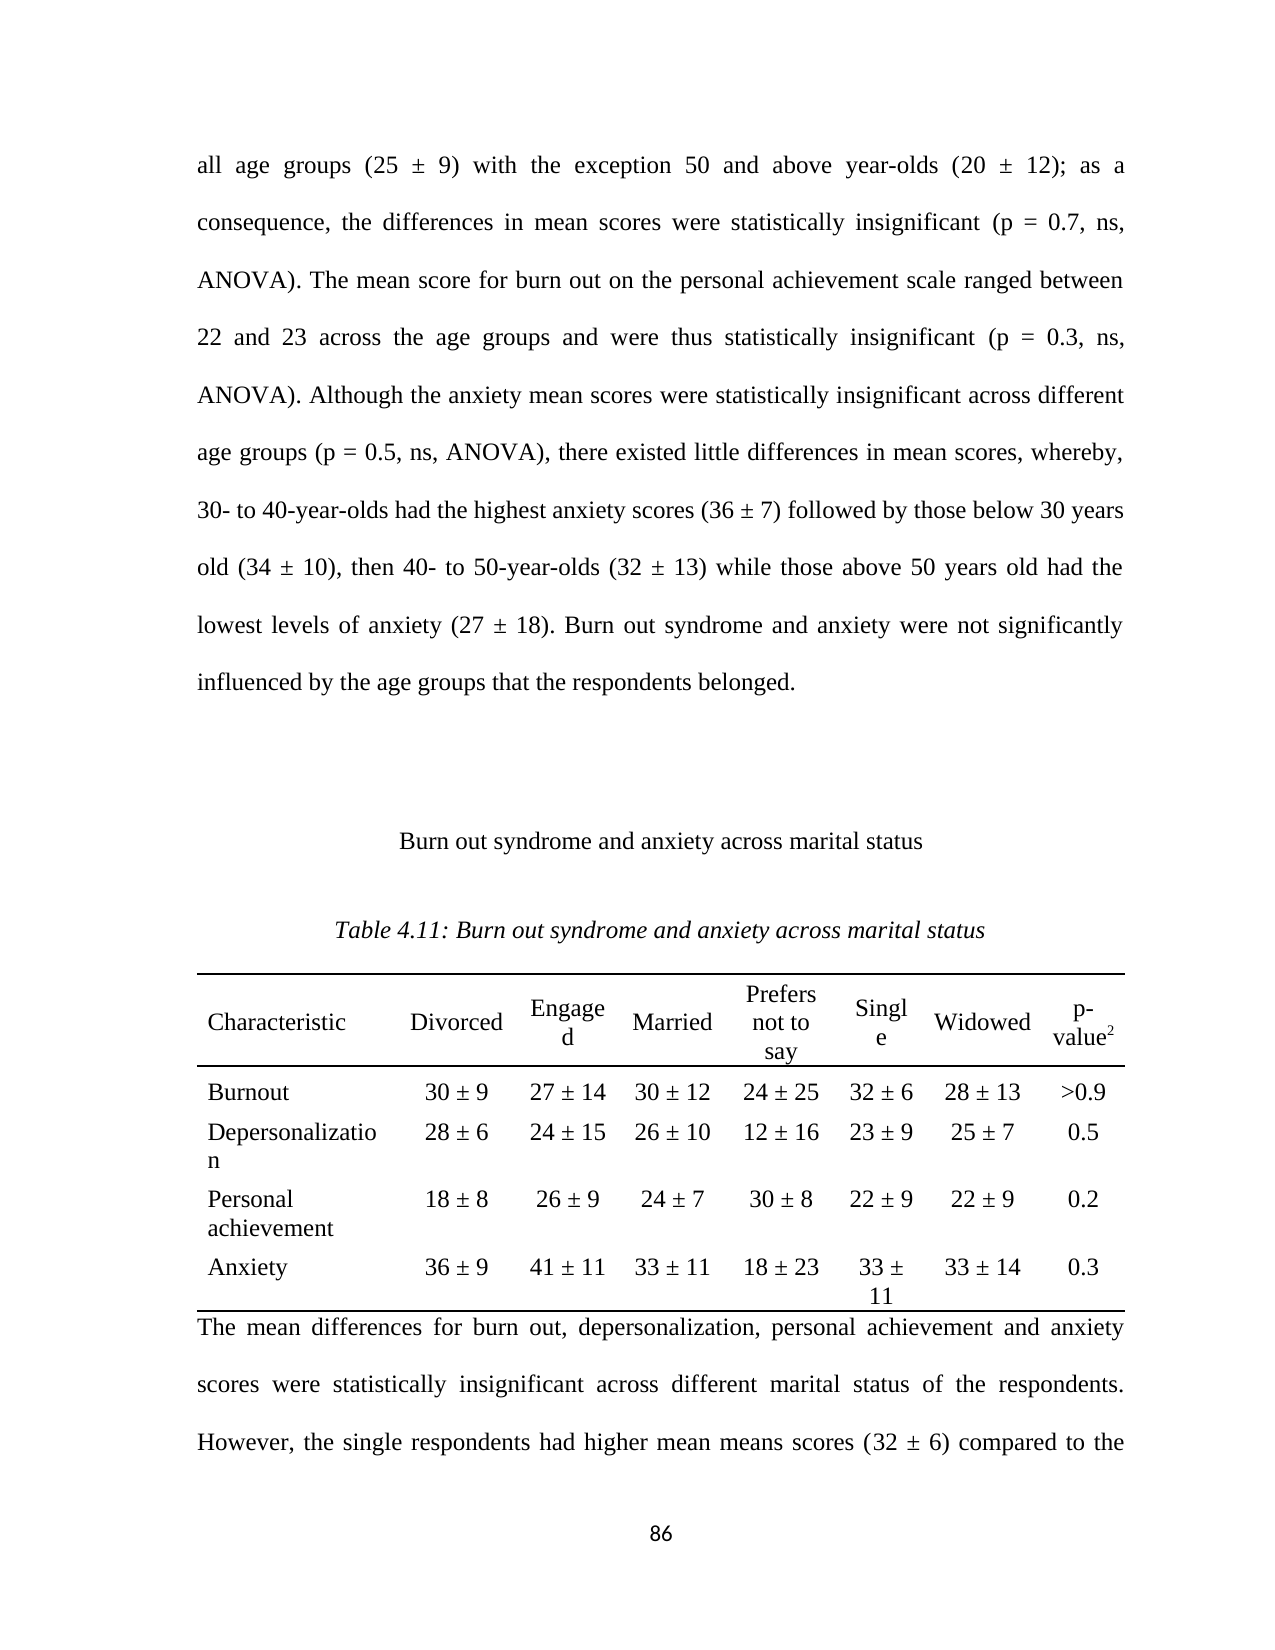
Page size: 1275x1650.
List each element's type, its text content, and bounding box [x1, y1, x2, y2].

table_cell Depersonalization [197, 1106, 399, 1174]
table_cell Personal achievement [197, 1174, 399, 1242]
table_cell 12 ± 16 [723, 1106, 839, 1174]
table_header Characteristic [197, 975, 399, 1065]
table_header Single [839, 975, 923, 1065]
table_cell 0.3 [1042, 1242, 1125, 1310]
subtitle Burn out syndrome and anxiety across marital status [197, 826, 1125, 855]
table_cell 28 ± 13 [924, 1067, 1042, 1106]
table_cell Anxiety [197, 1242, 399, 1310]
table_cell 27 ± 14 [514, 1067, 622, 1106]
table_cell 22 ± 9 [924, 1174, 1042, 1242]
table_cell Burnout [197, 1067, 399, 1106]
table_cell >0.9 [1042, 1067, 1125, 1106]
table_header p-value2 [1042, 975, 1125, 1065]
table_cell 28 ± 6 [400, 1106, 513, 1174]
table_cell 24 ± 25 [723, 1067, 839, 1106]
table_cell 0.5 [1042, 1106, 1125, 1174]
table_cell 23 ± 9 [839, 1106, 923, 1174]
table_cell 30 ± 9 [400, 1067, 513, 1106]
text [197, 150, 1125, 696]
table_header Divorced [400, 975, 513, 1065]
table_cell 0.2 [1042, 1174, 1125, 1242]
table_cell 33 ± 11 [622, 1242, 723, 1310]
table_cell 26 ± 9 [514, 1174, 622, 1242]
table_cell 33 ± 14 [924, 1242, 1042, 1310]
table_header Widowed [924, 975, 1042, 1065]
table_cell 32 ± 6 [839, 1067, 923, 1106]
table_cell 24 ± 15 [514, 1106, 622, 1174]
table_cell 30 ± 8 [723, 1174, 839, 1242]
table_cell 18 ± 23 [723, 1242, 839, 1310]
table_cell 36 ± 9 [400, 1242, 513, 1310]
table_cell 24 ± 7 [622, 1174, 723, 1242]
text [197, 1312, 1125, 1456]
table_cell 33 ± 11 [839, 1242, 923, 1310]
table_header Married [622, 975, 723, 1065]
table_cell 25 ± 7 [924, 1106, 1042, 1174]
table_cell 18 ± 8 [400, 1174, 513, 1242]
table_cell 41 ± 11 [514, 1242, 622, 1310]
table_header Prefers not to say [723, 975, 839, 1065]
text Table 4.11: Burn out syndrome and anxiety across marital status [197, 915, 1125, 944]
table_cell 22 ± 9 [839, 1174, 923, 1242]
table_cell 30 ± 12 [622, 1067, 723, 1106]
table_header Engaged [514, 975, 622, 1065]
table_cell 26 ± 10 [622, 1106, 723, 1174]
